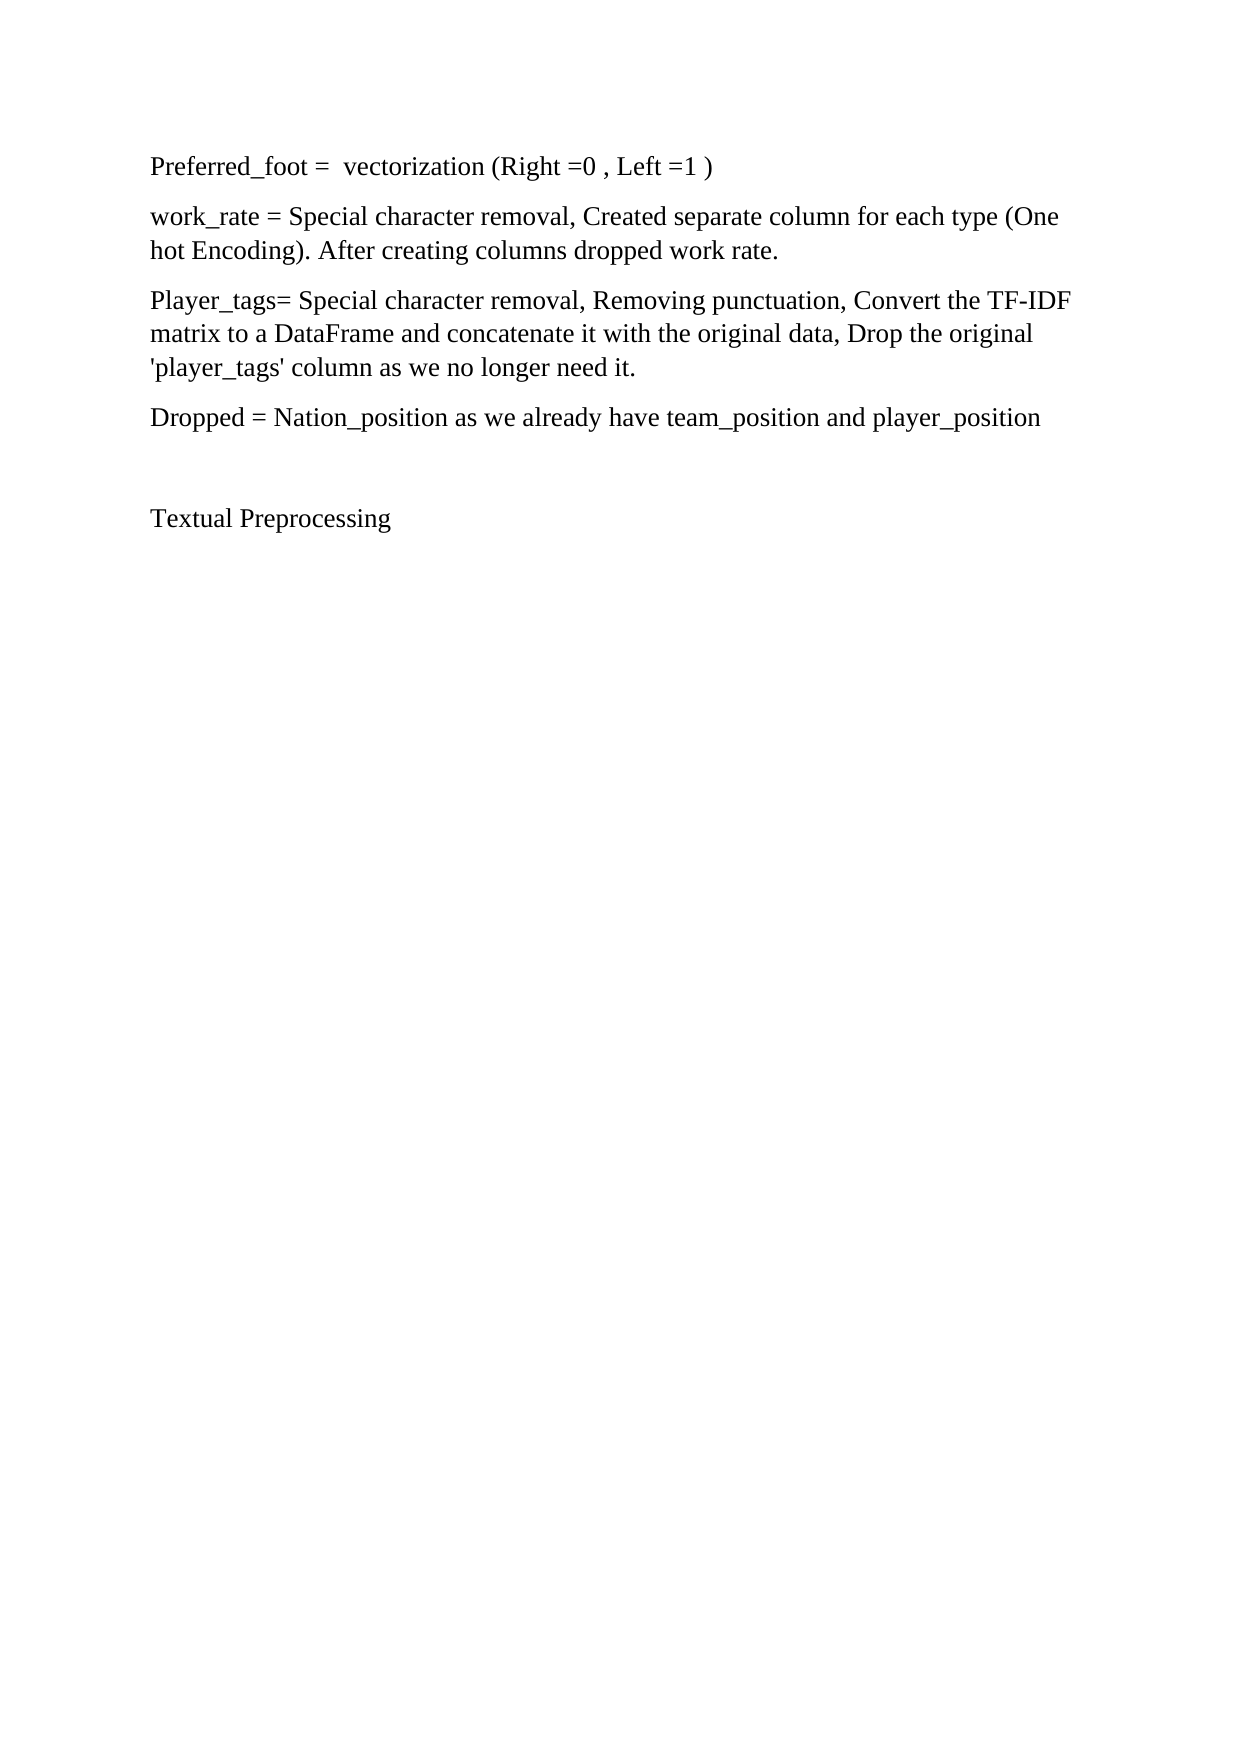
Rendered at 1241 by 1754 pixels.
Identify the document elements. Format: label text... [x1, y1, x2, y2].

text Dropped = Nation_position as we already have team_position and player_position [150, 401, 1090, 432]
text Preferred_foot = vectorization (Right =0 , Left =1 ) [150, 150, 1090, 181]
text work_rate = Special character removal, Created separate column for each type (One hot Encoding). After creating columns dropped work rate. [150, 200, 1090, 265]
text Player_tags= Special character removal, Removing punctuation, Convert the TF-IDF matrix to a DataFrame and concatenate it with the original data, Drop the original 'player_tags' column as we no longer need it. [150, 284, 1090, 382]
text Textual Preprocessing [150, 502, 1090, 533]
